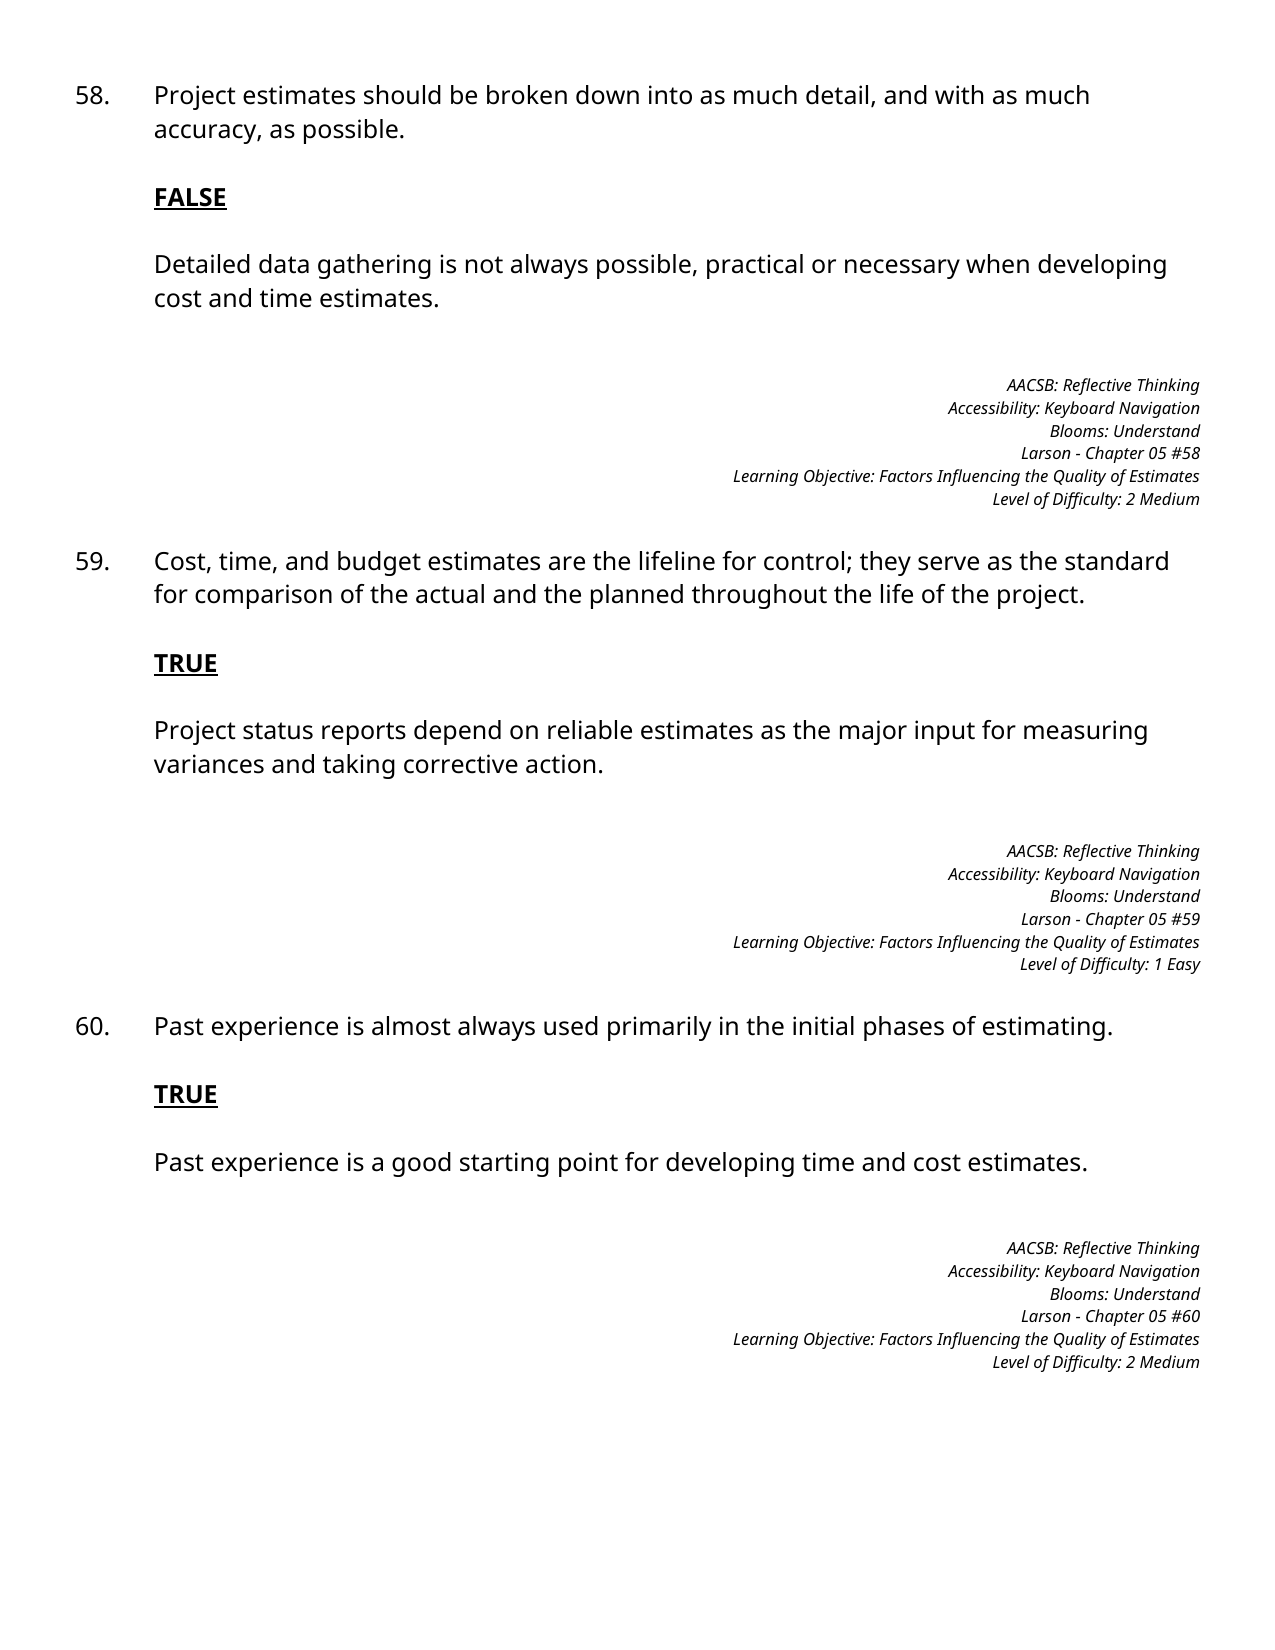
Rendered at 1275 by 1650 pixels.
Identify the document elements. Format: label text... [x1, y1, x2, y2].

table_header AACSB: Reflective Thinking Accessibility: Keyboard Navigation Blooms: Understand Larson - Chapter 05 #59 Learning Objective: Factors Influencing the Quality of Estimates Level of Difficulty: 1 Easy [75, 840, 1200, 1006]
table_header Cost, time, and budget estimates are the lifeline for control; they serve as the standard for comparison of the actual and the planned throughout the life of the project. TRUE Project status reports depend on reliable estimates as the major input for measuring variances and taking corrective action. [154, 543, 1200, 814]
table_header 58. [75, 78, 154, 348]
table_header 59. [75, 543, 154, 814]
table_header AACSB: Reflective Thinking Accessibility: Keyboard Navigation Blooms: Understand Larson - Chapter 05 #58 Learning Objective: Factors Influencing the Quality of Estimates Level of Difficulty: 2 Medium [75, 374, 1200, 541]
table_header Past experience is almost always used primarily in the initial phases of estimating. TRUE Past experience is a good starting point for developing time and cost estimates. [154, 1009, 1200, 1211]
table_header AACSB: Reflective Thinking Accessibility: Keyboard Navigation Blooms: Understand Larson - Chapter 05 #60 Learning Objective: Factors Influencing the Quality of Estimates Level of Difficulty: 2 Medium [75, 1237, 1200, 1404]
table_header Project estimates should be broken down into as much detail, and with as much accuracy, as possible. FALSE Detailed data gathering is not always possible, practical or necessary when developing cost and time estimates. [154, 78, 1200, 348]
table_header 60. [75, 1009, 154, 1211]
